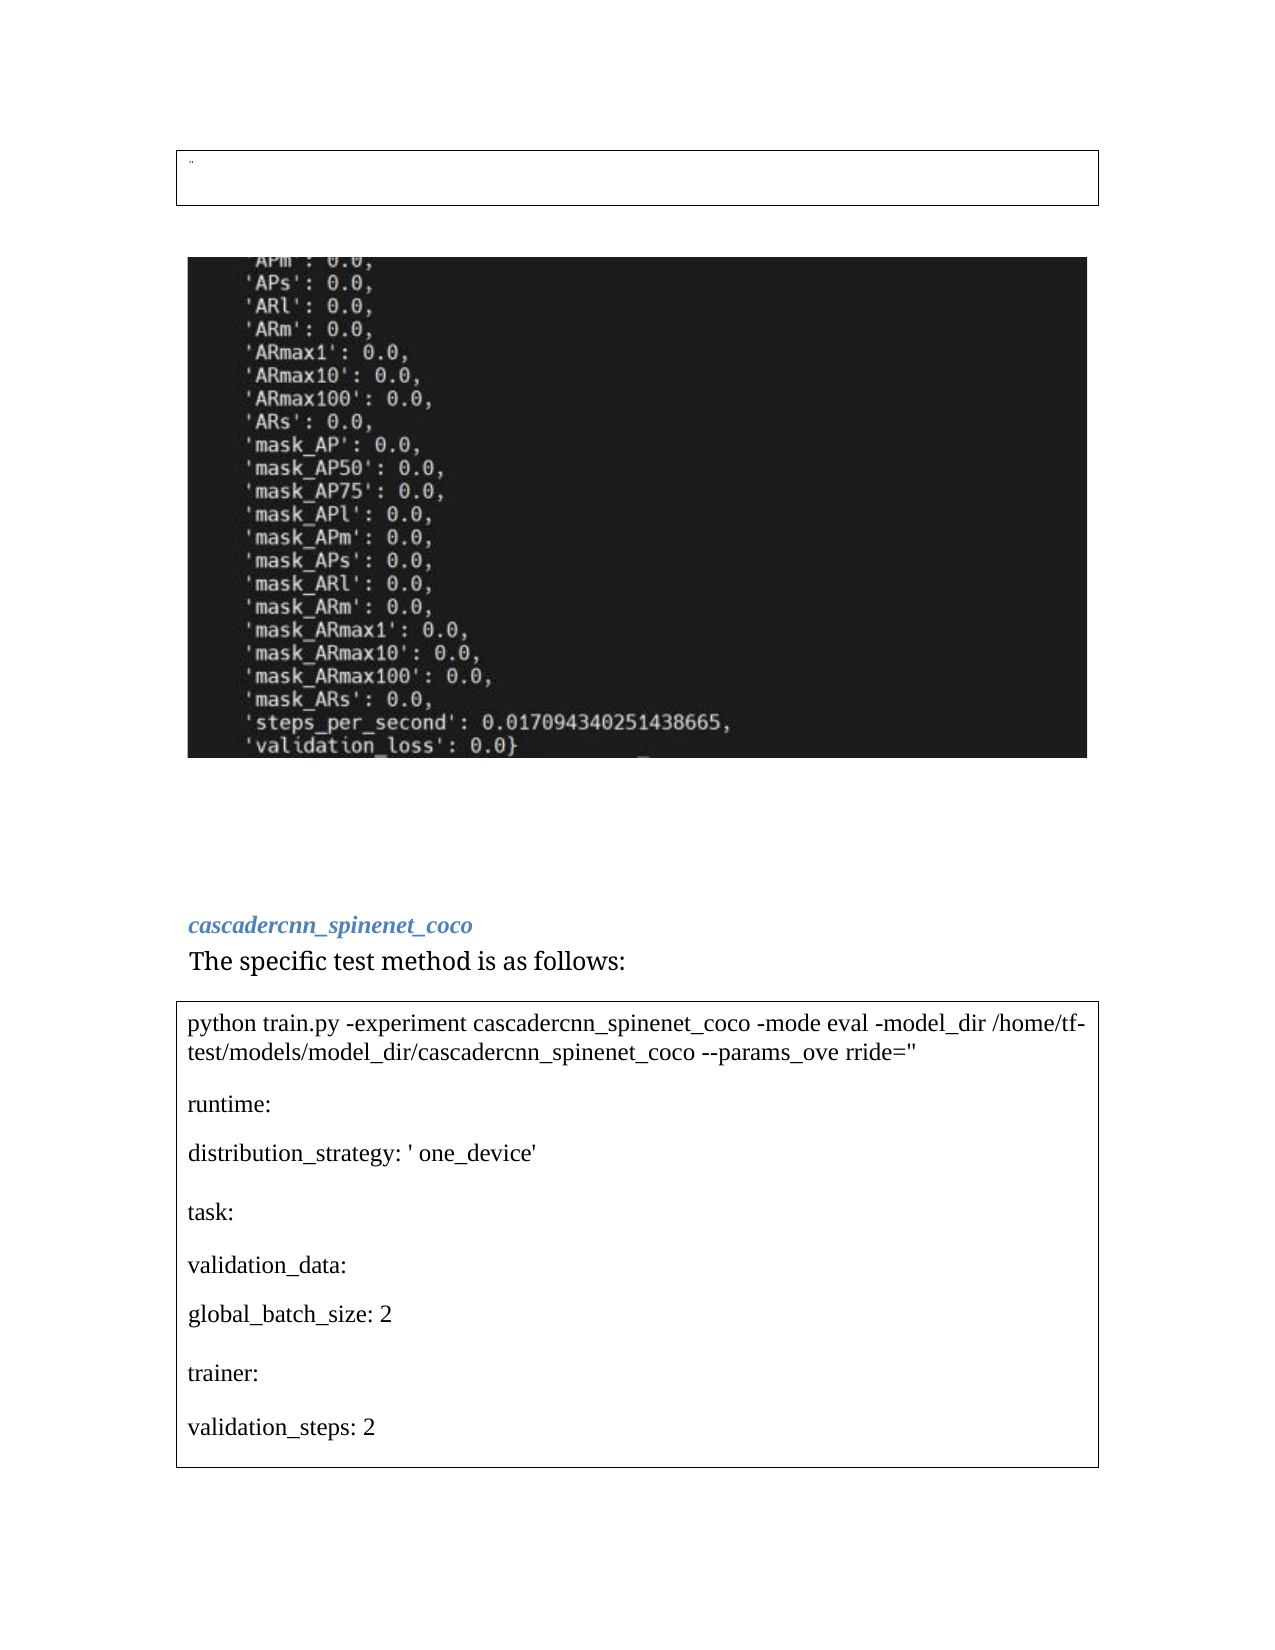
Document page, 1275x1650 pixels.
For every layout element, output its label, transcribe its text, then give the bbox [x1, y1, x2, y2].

picture [187, 257, 1088, 758]
text cascadercnn_spinenet_coco [188, 915, 1099, 937]
text The specific test method is as follows: [189, 945, 1099, 976]
table_header " [177, 151, 1098, 205]
table_header python train.py -experiment cascadercnn_spinenet_coco -mode eval -model_dir /home/tf- test/models/model_dir/cascadercnn_spinenet_coco --params_ove rride=" runtime: distribution_strategy: ' one_device' task: validation_data: global_batch_size: 2 trainer: validation_steps: 2 [177, 1002, 1098, 1467]
